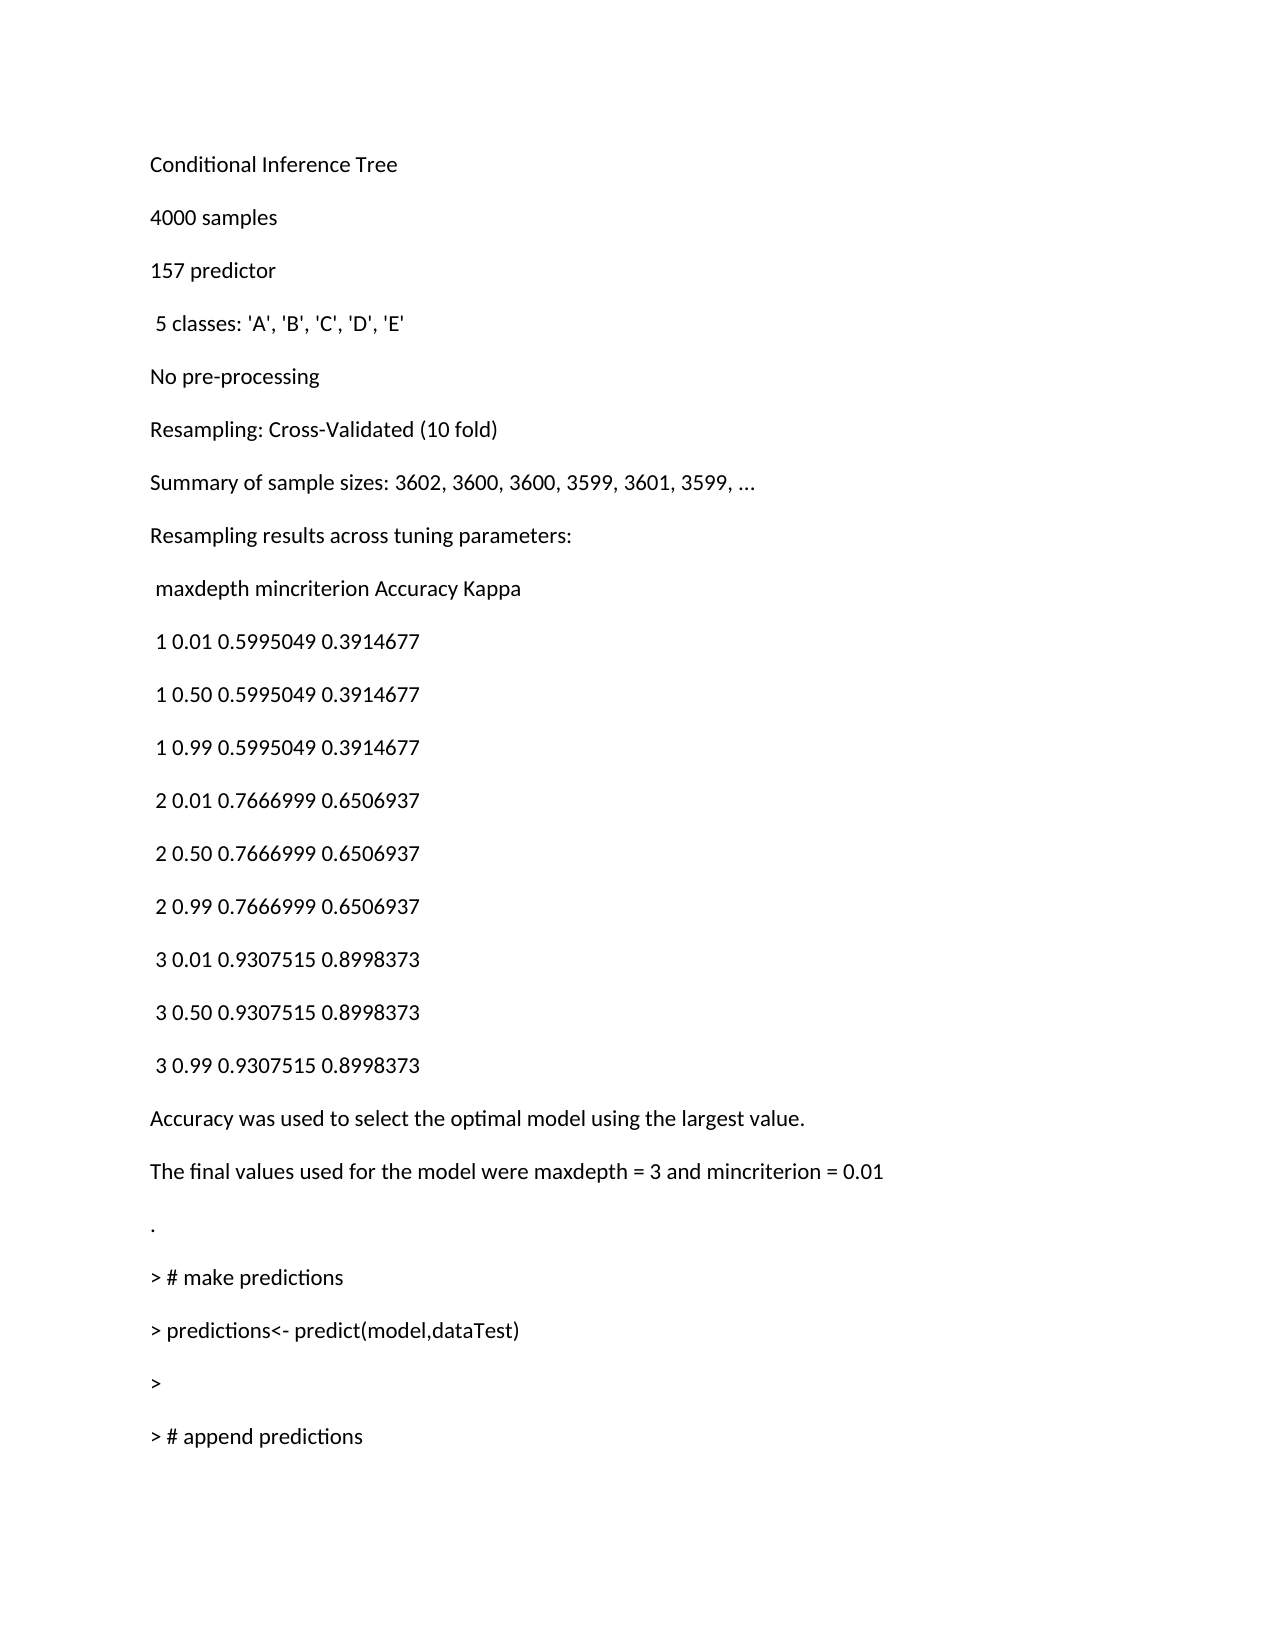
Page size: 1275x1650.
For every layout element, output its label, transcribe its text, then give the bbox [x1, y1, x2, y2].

text 3 0.99 0.9307515 0.8998373 [150, 1051, 1125, 1079]
text 1 0.01 0.5995049 0.3914677 [150, 627, 1125, 655]
text The final values used for the model were maxdepth = 3 and mincriterion = 0.01 [150, 1157, 1125, 1185]
text 3 0.50 0.9307515 0.8998373 [150, 998, 1125, 1026]
text 2 0.50 0.7666999 0.6506937 [150, 839, 1125, 867]
text 5 classes: 'A', 'B', 'C', 'D', 'E' [150, 309, 1125, 337]
text . [150, 1210, 1125, 1238]
text Resampling: Cross-Validated (10 fold) [150, 415, 1125, 443]
text Accuracy was used to select the optimal model using the largest value. [150, 1104, 1125, 1132]
text Resampling results across tuning parameters: [150, 521, 1125, 549]
text No pre-processing [150, 362, 1125, 390]
text 3 0.01 0.9307515 0.8998373 [150, 945, 1125, 973]
text > predictions<- predict(model,dataTest) [150, 1316, 1125, 1344]
text 2 0.01 0.7666999 0.6506937 [150, 786, 1125, 814]
text 157 predictor [150, 256, 1125, 284]
text maxdepth mincriterion Accuracy Kappa [150, 574, 1125, 602]
text > [150, 1369, 1125, 1397]
text 2 0.99 0.7666999 0.6506937 [150, 892, 1125, 920]
text Conditional Inference Tree [150, 150, 1125, 178]
text > # make predictions [150, 1263, 1125, 1291]
text 4000 samples [150, 203, 1125, 231]
text Summary of sample sizes: 3602, 3600, 3600, 3599, 3601, 3599, ... [150, 468, 1125, 496]
text 1 0.50 0.5995049 0.3914677 [150, 680, 1125, 708]
text > # append predictions [150, 1422, 1125, 1451]
text 1 0.99 0.5995049 0.3914677 [150, 733, 1125, 761]
